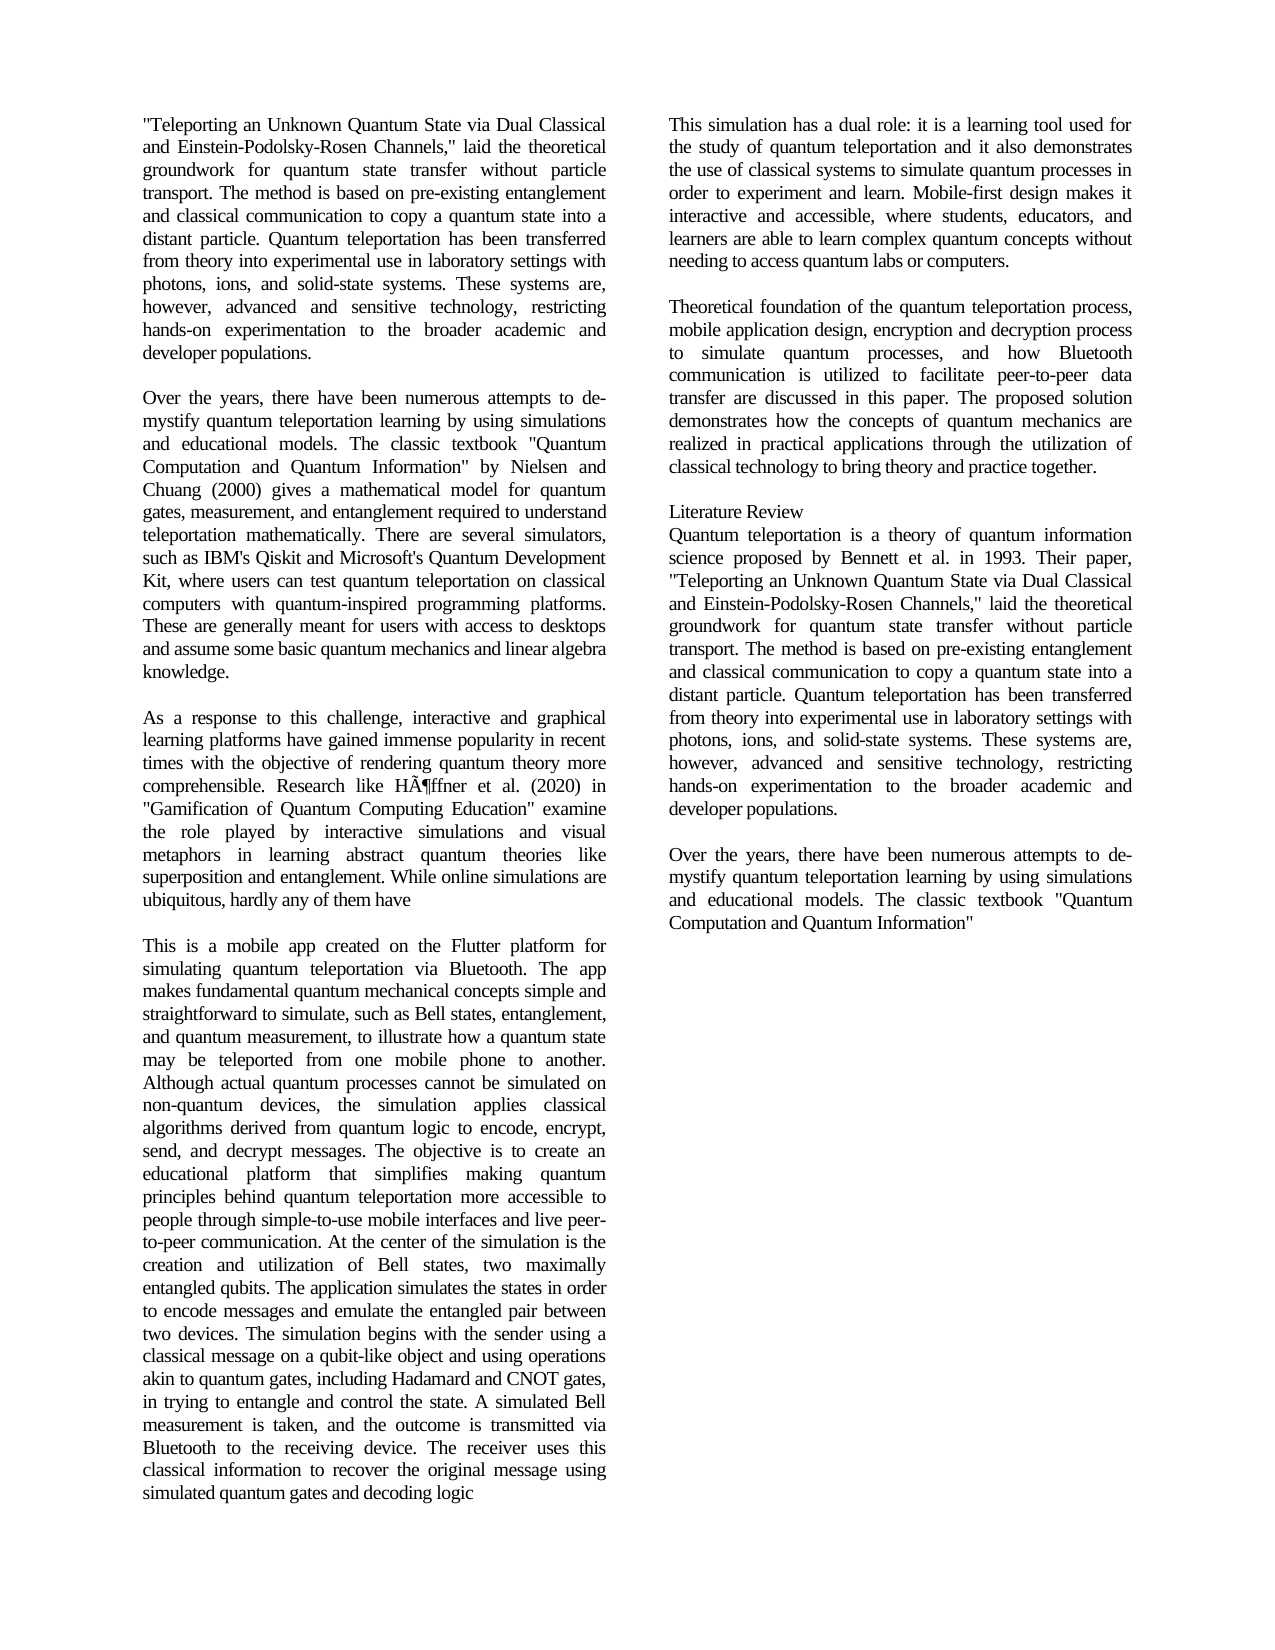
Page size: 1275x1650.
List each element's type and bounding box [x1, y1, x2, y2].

text [668, 112, 1132, 934]
text [142, 112, 607, 1527]
